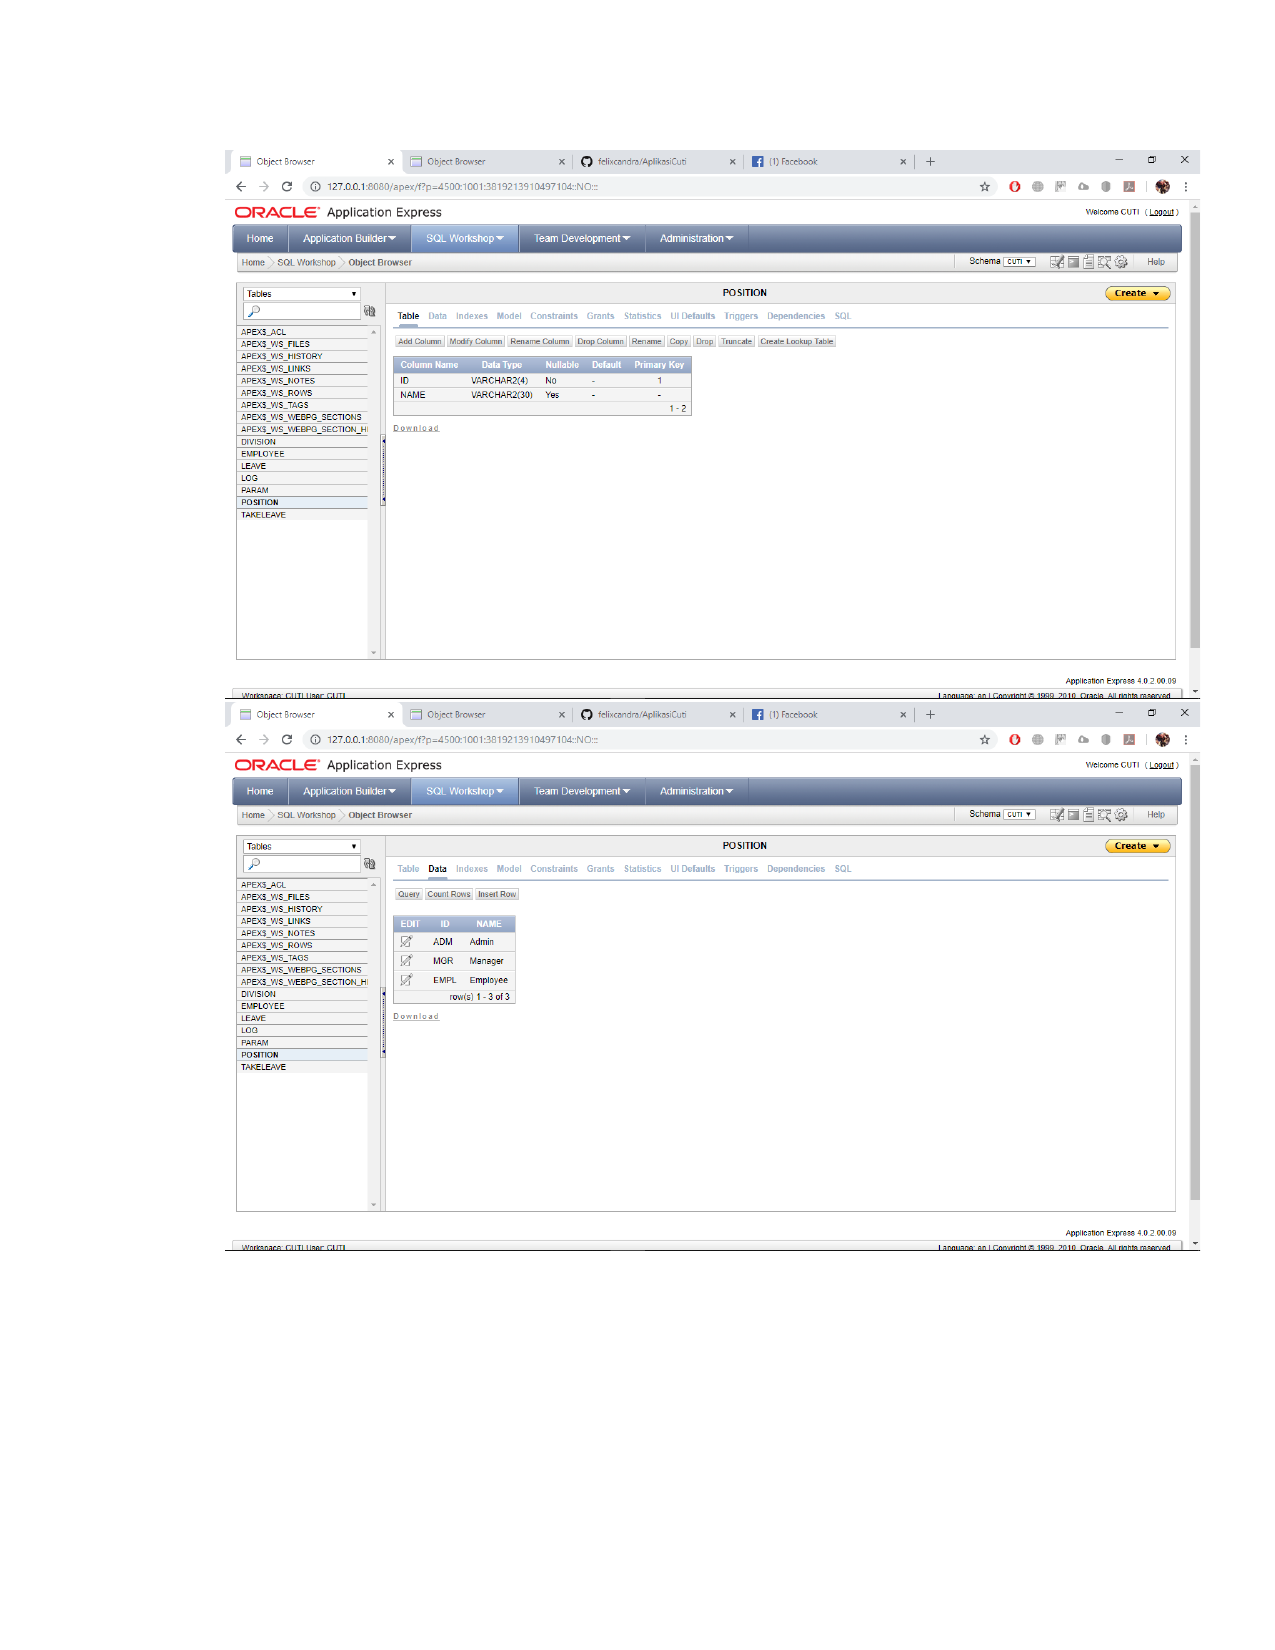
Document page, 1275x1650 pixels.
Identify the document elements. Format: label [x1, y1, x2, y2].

picture [225, 702, 1200, 1251]
picture [225, 150, 1200, 699]
